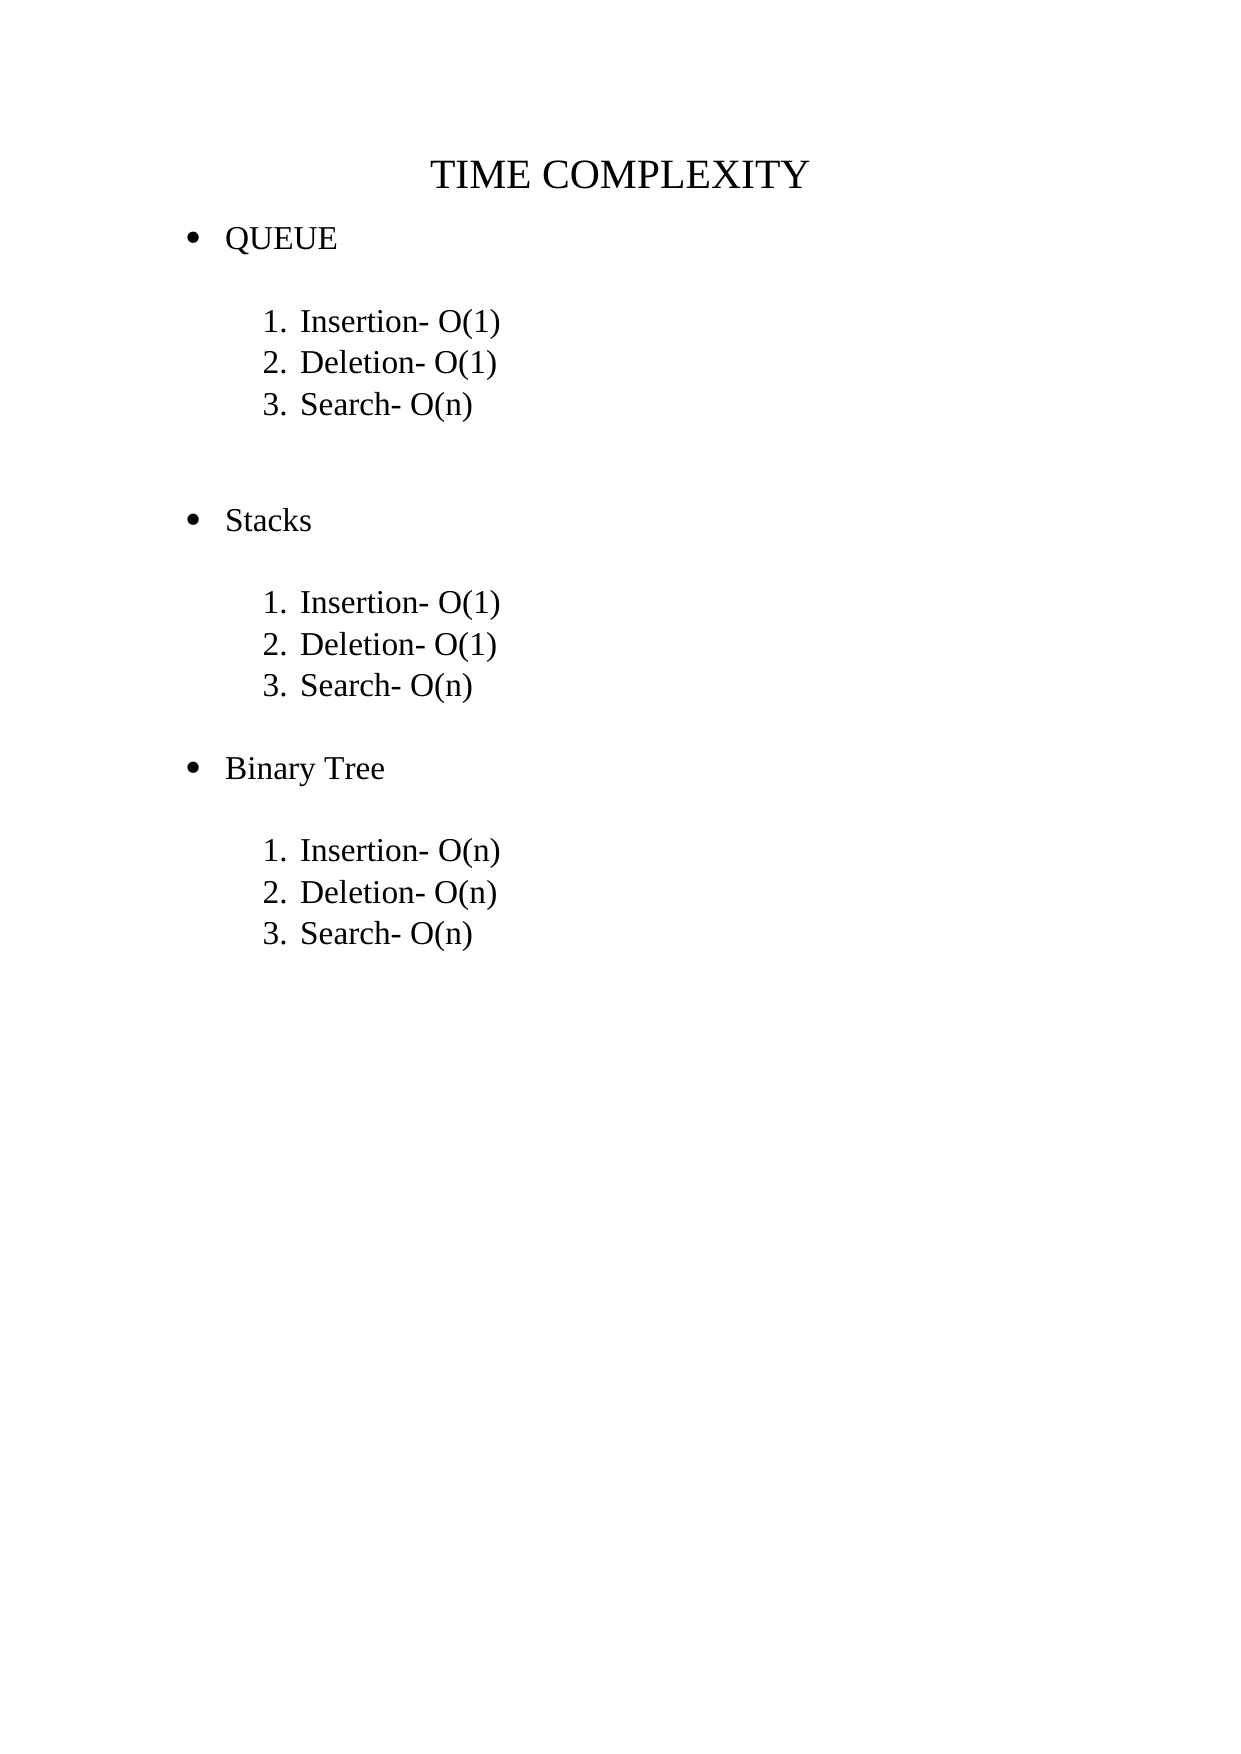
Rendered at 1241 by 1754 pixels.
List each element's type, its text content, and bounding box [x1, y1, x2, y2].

list Insertion- O(1) [262, 582, 1090, 621]
list Insertion- O(n) [262, 831, 1090, 869]
list Binary Tree [187, 748, 1090, 786]
text TIME COMPLEXITY [150, 150, 1090, 198]
list QUEUE [187, 218, 1090, 257]
list Deletion- O(1) [262, 342, 1090, 381]
list Search- O(n) [262, 384, 1090, 422]
list Deletion- O(n) [262, 872, 1090, 910]
list Search- O(n) [262, 665, 1090, 703]
list Stacks [187, 500, 1090, 538]
list Insertion- O(1) [262, 301, 1090, 339]
list Deletion- O(1) [262, 624, 1090, 662]
list Search- O(n) [262, 913, 1090, 952]
